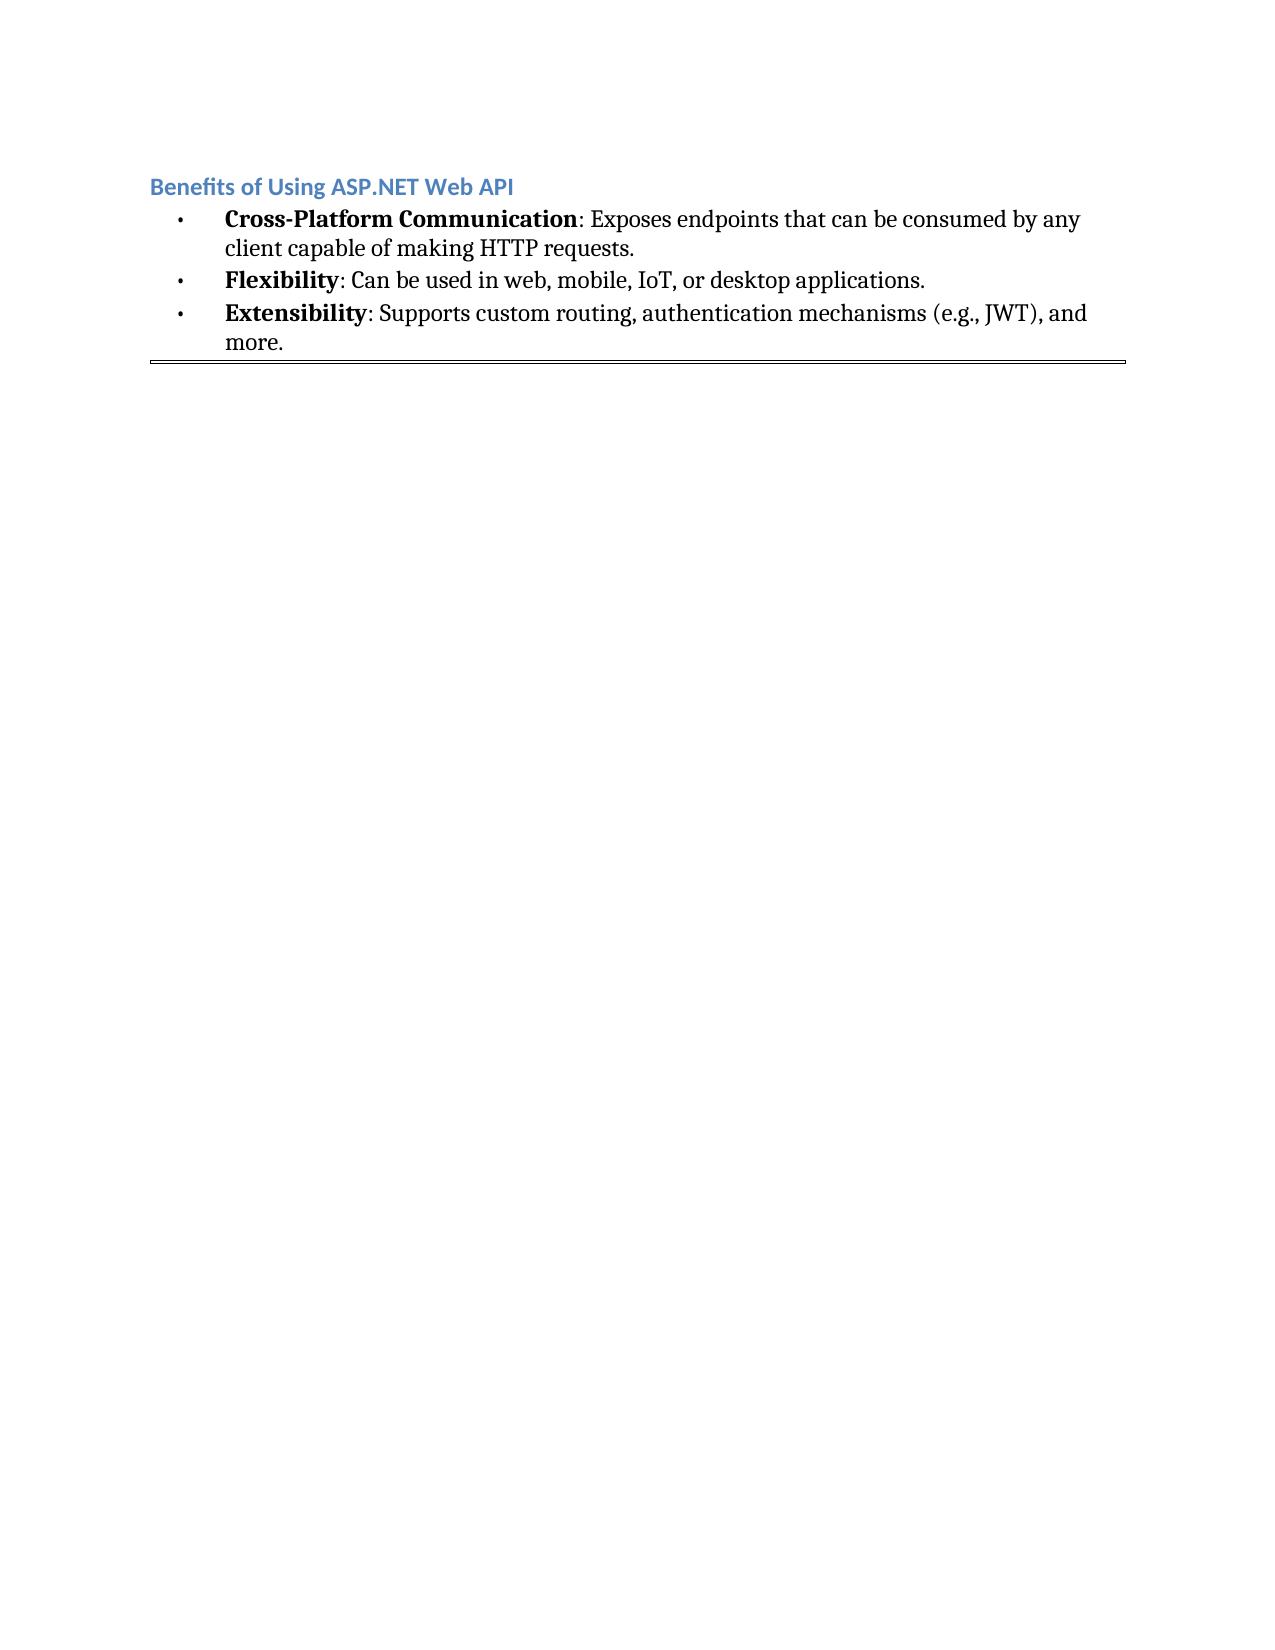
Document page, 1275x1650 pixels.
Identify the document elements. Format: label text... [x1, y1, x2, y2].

list Cross-Platform Communication: Exposes endpoints that can be consumed by any client capable of making HTTP requests. [175, 205, 1125, 263]
list Flexibility: Can be used in web, mobile, IoT, or desktop applications. [175, 266, 1125, 295]
list Extensibility: Supports custom routing, authentication mechanisms (e.g., JWT), and more. [175, 299, 1125, 356]
subtitle Benefits of Using ASP.NET Web API [150, 171, 1125, 201]
